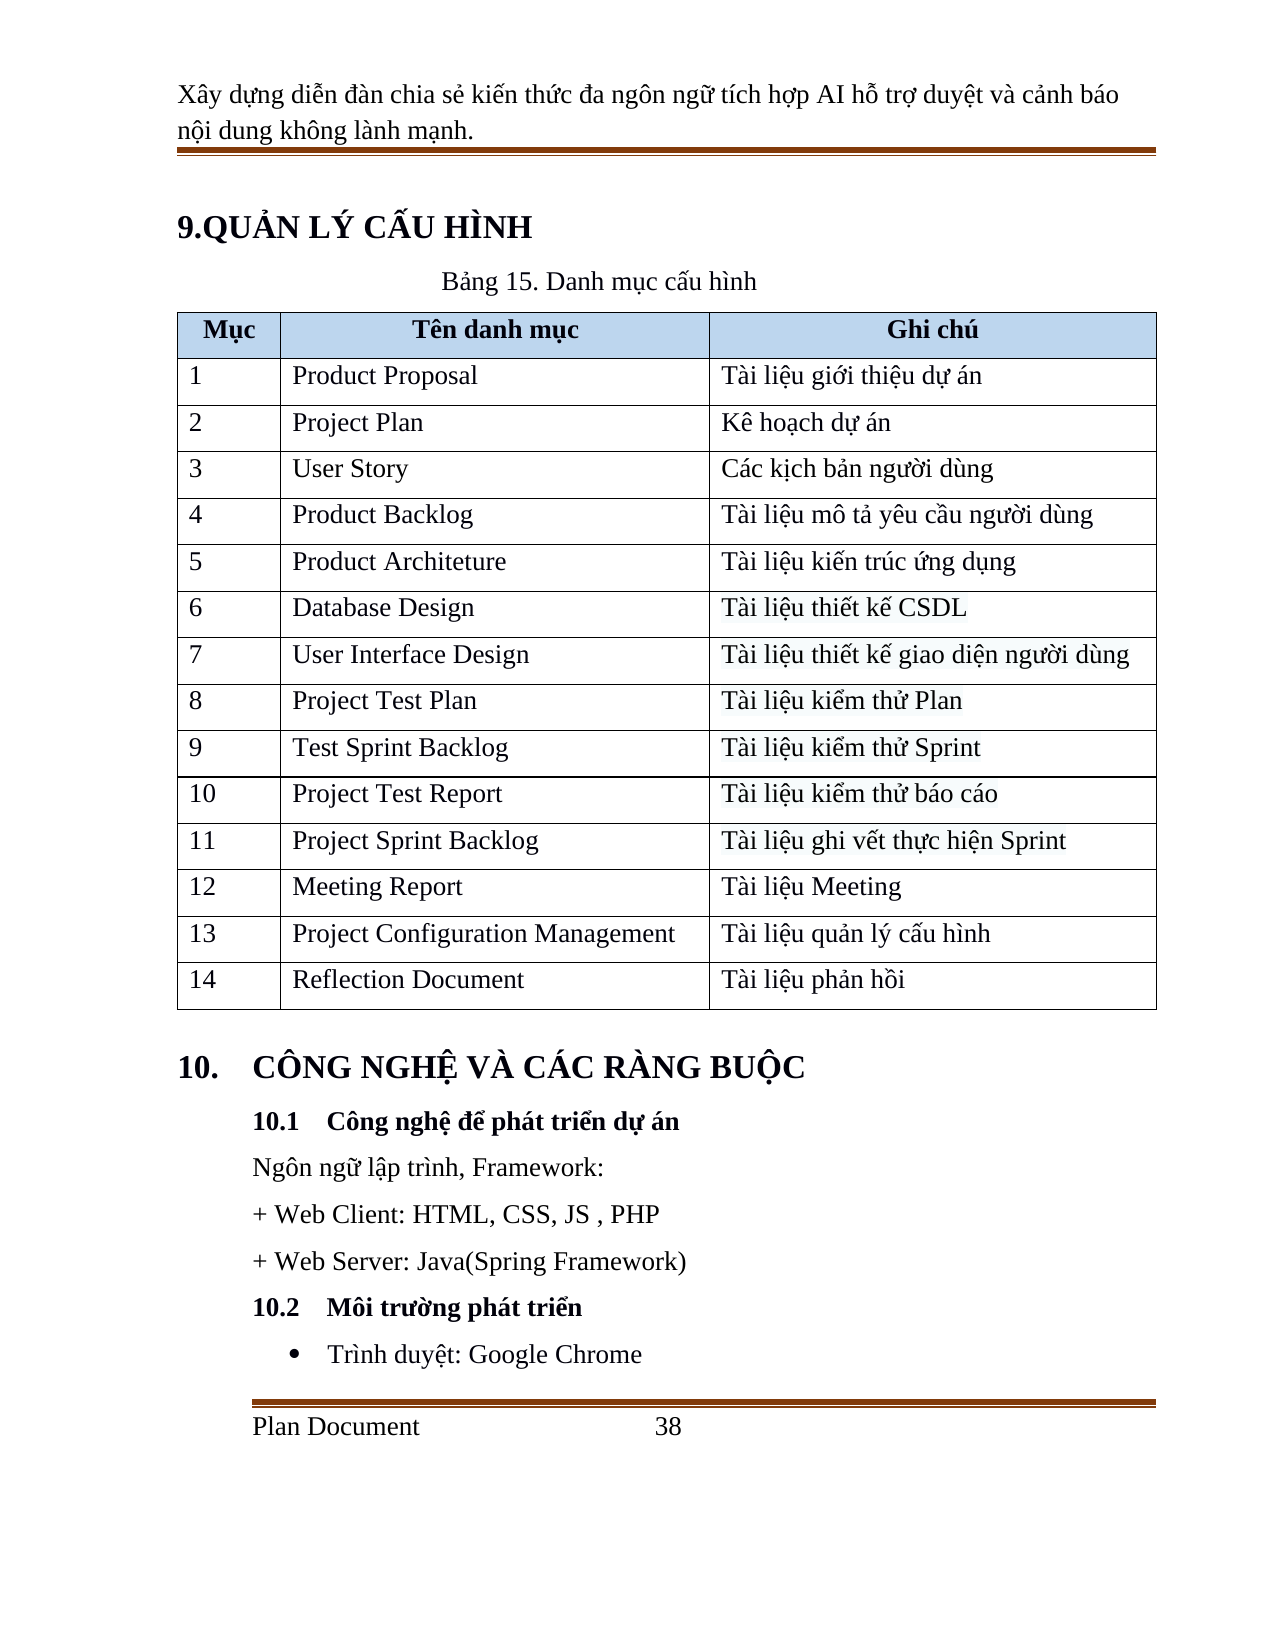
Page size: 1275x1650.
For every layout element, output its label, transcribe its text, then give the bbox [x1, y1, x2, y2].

table_cell 8 [178, 685, 280, 730]
list Trình duyệt: Google Chrome [289, 1338, 1156, 1369]
table_cell 5 [178, 545, 280, 591]
subtitle CÔNG NGHỆ VÀ CÁC RÀNG BUỘC [177, 1047, 1156, 1086]
table_cell Reflection Document [281, 963, 709, 1009]
table_cell Tài liệu kiểm thử Plan [710, 685, 1156, 730]
text + Web Client: HTML, CSS, JS , PHP [252, 1198, 1156, 1229]
table_cell Tài liệu phản hồi [710, 963, 1156, 1009]
table_cell Tài liệu thiết kế CSDL [710, 592, 1156, 637]
text Bảng 15. Danh mục cấu hình [252, 265, 1156, 296]
text 10.2 Môi trường phát triển [252, 1291, 1156, 1322]
table_cell Tài liệu giới thiệu dự án [710, 359, 1156, 405]
table_cell Project Sprint Backlog [281, 824, 709, 869]
table_cell 2 [178, 406, 280, 451]
table_cell 14 [178, 963, 280, 1009]
table_cell 7 [178, 638, 280, 683]
table_cell Tài liệu kiến trúc ứng dụng [710, 545, 1156, 591]
table_cell 6 [178, 592, 280, 637]
text Ngôn ngữ lập trình, Framework: [252, 1151, 1156, 1182]
table_cell 12 [178, 870, 280, 916]
table_cell User Story [281, 452, 709, 498]
table_cell Project Test Report [281, 778, 709, 823]
table_cell 9 [178, 731, 280, 776]
subtitle 9.QUẢN LÝ CẤU HÌNH [177, 208, 1156, 246]
text + Web Server: Java(Spring Framework) [252, 1245, 1156, 1276]
table_cell Project Plan [281, 406, 709, 451]
text 10.1 Công nghệ để phát triển dự án [252, 1105, 1156, 1136]
table_cell Product Proposal [281, 359, 709, 405]
table_header Ghi chú [710, 313, 1156, 358]
table_cell Product Architeture [281, 545, 709, 591]
table_cell Project Test Plan [281, 685, 709, 730]
table_cell Tài liệu ghi vết thực hiện Sprint [710, 824, 1156, 869]
table_cell Project Configuration Management [281, 917, 709, 962]
table_cell Test Sprint Backlog [281, 731, 709, 776]
table_cell Các kịch bản người dùng [710, 452, 1156, 498]
table_header Mục [178, 313, 280, 358]
table_cell 13 [178, 917, 280, 962]
table_cell Tài liệu kiểm thử Sprint [710, 731, 1156, 776]
table_cell Tài liệu Meeting [710, 870, 1156, 916]
table_cell Tài liệu mô tả yêu cầu người dùng [710, 499, 1156, 544]
table_cell 11 [178, 824, 280, 869]
table_header Tên danh mục [281, 313, 709, 358]
table_cell Database Design [281, 592, 709, 637]
table_cell Tài liệu quản lý cấu hình [710, 917, 1156, 962]
table_cell Kê hoạch dự án [710, 406, 1156, 451]
table_cell 4 [178, 499, 280, 544]
table_cell Tài liệu kiểm thử báo cáo [710, 778, 1156, 823]
table_cell 1 [178, 359, 280, 405]
table_cell 3 [178, 452, 280, 498]
table_cell Meeting Report [281, 870, 709, 916]
table_cell Product Backlog [281, 499, 709, 544]
table_cell Tài liệu thiết kế giao diện người dùng [710, 638, 1156, 683]
table_cell 10 [178, 778, 280, 823]
table_cell User Interface Design [281, 638, 709, 683]
